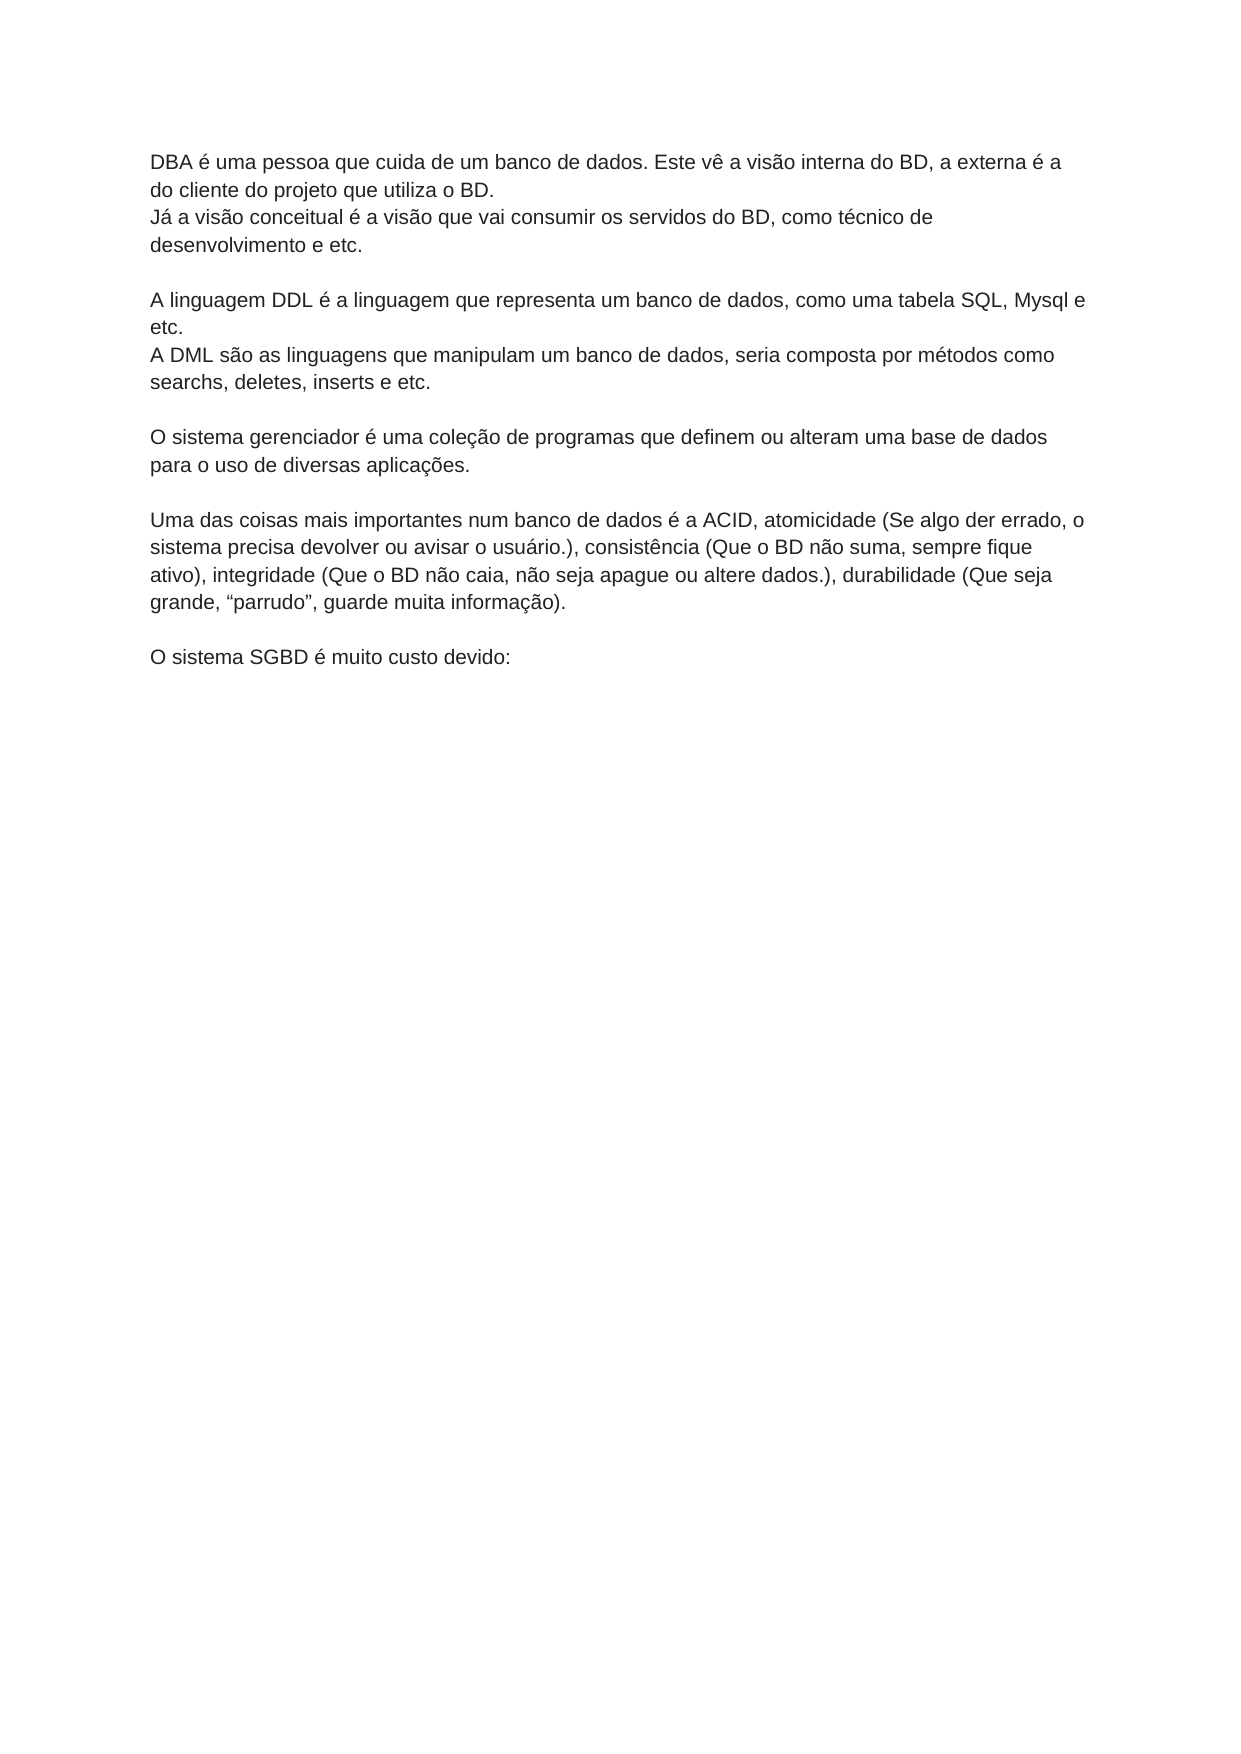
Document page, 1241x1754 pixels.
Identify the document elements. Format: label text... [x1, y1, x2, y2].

text Uma das coisas mais importantes num banco de dados é a ACID, atomicidade (Se algo der errado, o sistema precisa devolver ou avisar o usuário.), consistência (Que o BD não suma, sempre fique ativo), integridade (Que o BD não caia, não seja apague ou altere dados.), durabilidade (Que seja grande, “parrudo”, guarde muita informação). [150, 507, 1090, 614]
text O sistema gerenciador é uma coleção de programas que definem ou alteram uma base de dados para o uso de diversas aplicações. [150, 425, 1090, 476]
text A DML são as linguagens que manipulam um banco de dados, seria composta por métodos como searchs, deletes, inserts e etc. [150, 342, 1090, 394]
text Já a visão conceitual é a visão que vai consumir os servidos do BD, como técnico de desenvolvimento e etc. [150, 205, 1090, 256]
text DBA é uma pessoa que cuida de um banco de dados. Este vê a visão interna do BD, a externa é a do cliente do projeto que utiliza o BD. [150, 150, 1090, 201]
text O sistema SGBD é muito custo devido: [150, 645, 1090, 669]
text A linguagem DDL é a linguagem que representa um banco de dados, como uma tabela SQL, Mysql e etc. [150, 287, 1090, 339]
